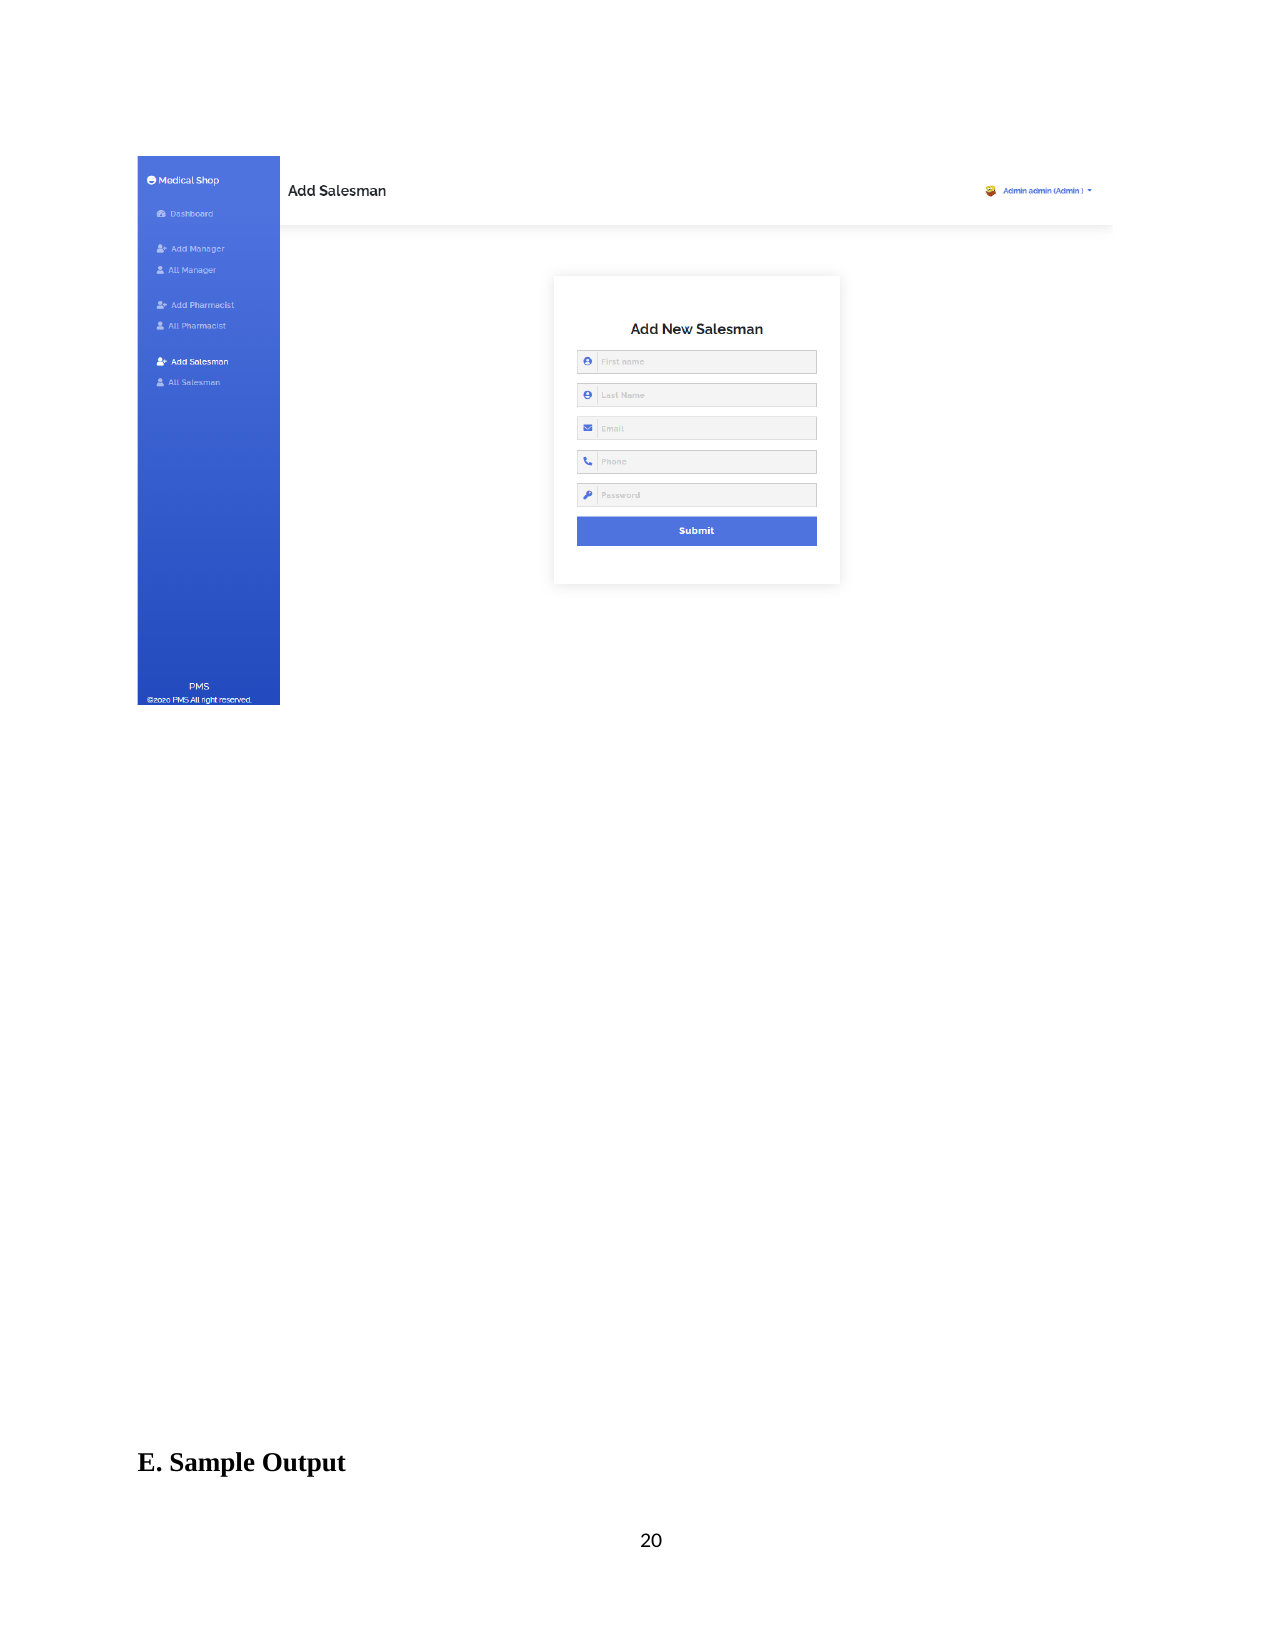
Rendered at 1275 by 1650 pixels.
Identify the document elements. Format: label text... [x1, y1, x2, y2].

picture [137, 156, 1113, 705]
subtitle E. Sample Output [137, 1446, 1179, 1477]
